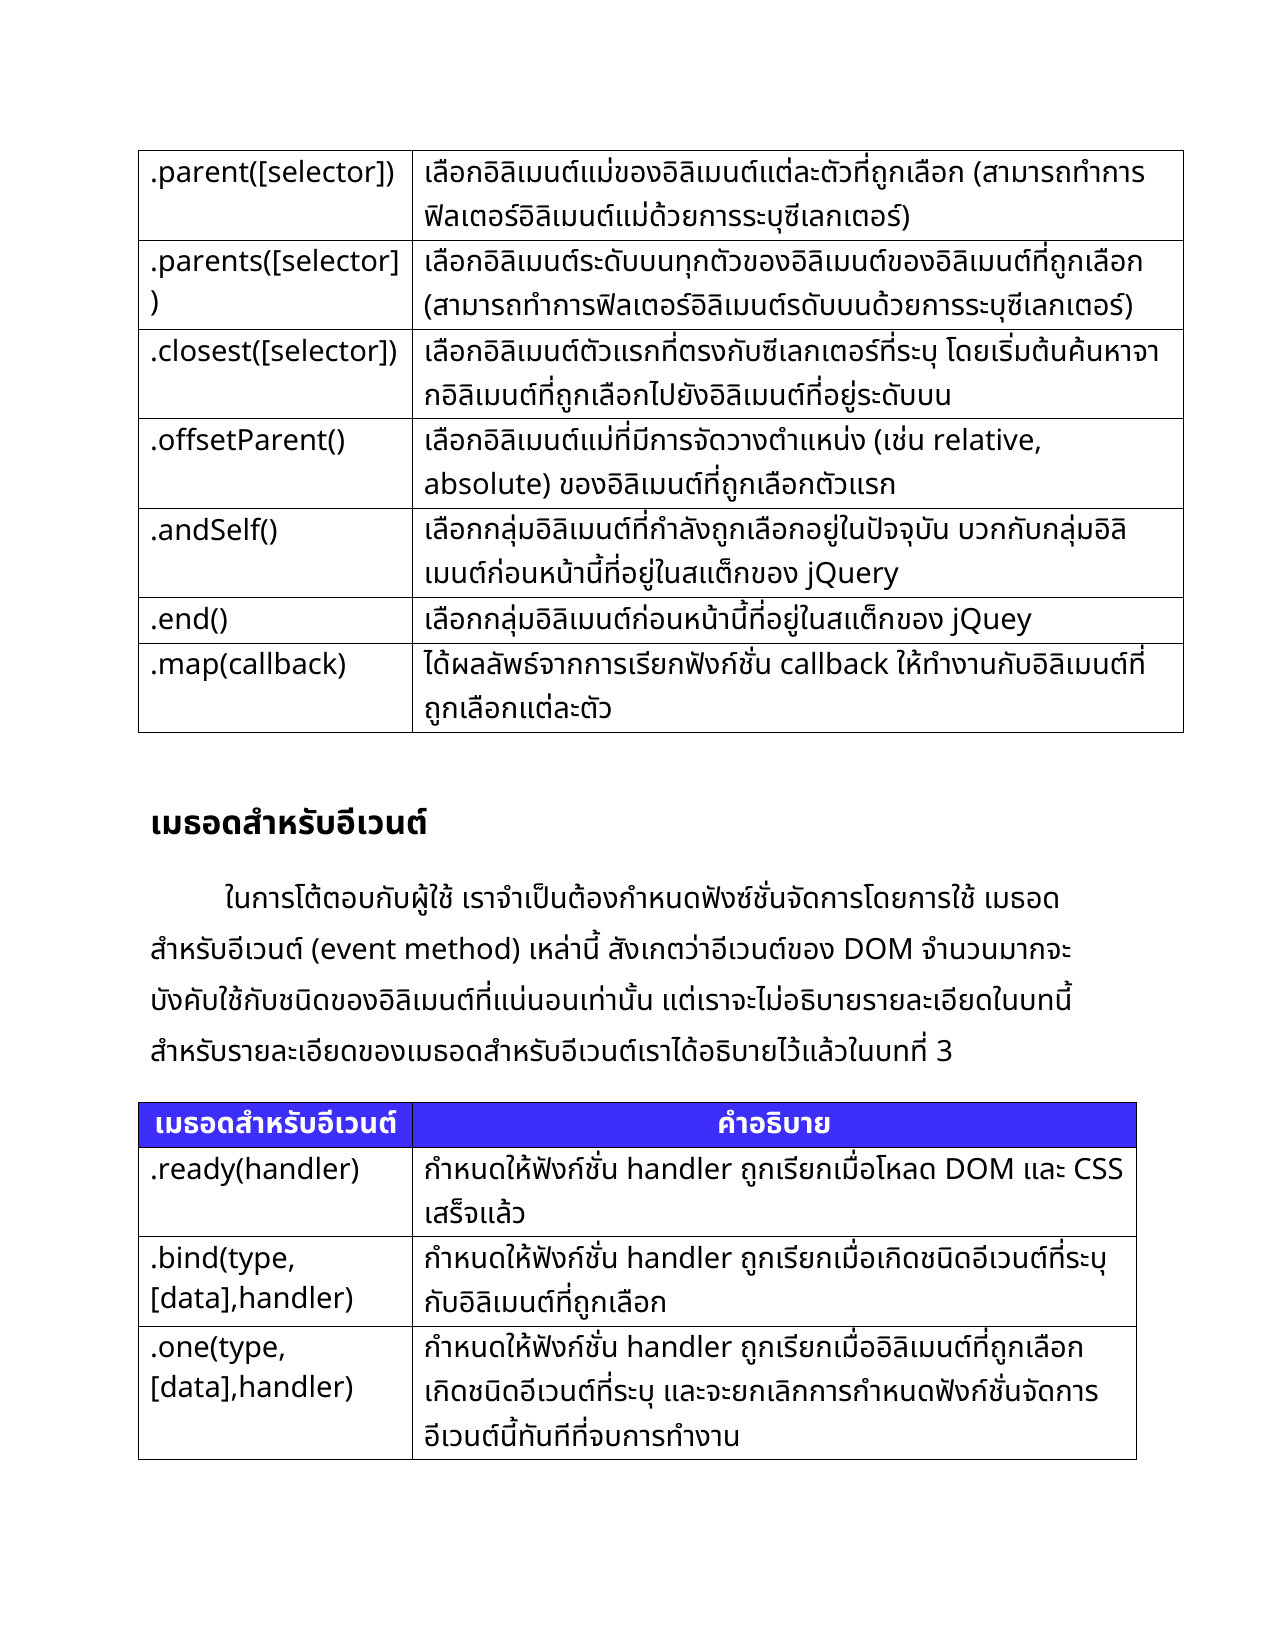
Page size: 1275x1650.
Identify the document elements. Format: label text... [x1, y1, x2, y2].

table_cell เลือกอิลิเมนต์แม่ของอิลิเมนต์แต่ละตัวที่ถูกเลือก (สามารถทำการฟิลเตอร์อิลิเมนต์แม่ด้วยการระบุซีเลกเตอร์) [413, 151, 1183, 239]
table_cell .bind(type,[data],handler) [139, 1237, 412, 1326]
table_header คำอธิบาย [413, 1103, 1136, 1147]
table_cell .parents([selector]) [139, 241, 412, 329]
text เมธอดสำหรับอีเวนต์ [150, 799, 1125, 850]
table_cell .one(type,[data],handler) [139, 1327, 412, 1459]
table_cell .ready(handler) [139, 1148, 412, 1236]
table_cell กำหนดให้ฟังก์ชั่น handler ถูกเรียกเมื่ออิลิเมนต์ที่ถูกเลือกเกิดชนิดอีเวนต์ที่ระบุ และจะยกเลิกการกำหนดฟังก์ชั่นจัดการอีเวนต์นี้ทันทีที่จบการทำงาน [413, 1327, 1136, 1459]
text ในการโต้ตอบกับผู้ใช้ เราจำเป็นต้องกำหนดฟังซ์ชั่นจัดการโดยการใช้ เมธอดสำหรับอีเวนต์ (event method) เหล่านี้ สังเกตว่าอีเวนต์ของ DOM จำนวนมากจะบังคับใช้กับชนิดของอิลิเมนต์ที่แน่นอนเท่านั้น แต่เราจะไม่อธิบายรายละเอียดในบทนี้ สำหรับรายละเอียดของเมธอดสำหรับอีเวนต์เราได้อธิบายไว้แล้วในบทที่ 3 [150, 878, 1125, 1074]
table_cell ได้ผลลัพธ์จากการเรียกฟังก์ชั่น callback ให้ทำงานกับอิลิเมนต์ที่ถูกเลือกแต่ละตัว [413, 644, 1183, 732]
table_cell เลือกอิลิเมนต์แม่ที่มีการจัดวางตำแหน่ง (เช่น relative, absolute) ของอิลิเมนต์ที่ถูกเลือกตัวแรก [413, 419, 1183, 508]
table_cell .map(callback) [139, 644, 412, 732]
table_cell เลือกกลุ่มอิลิเมนต์ก่อนหน้านี้ที่อยู่ในสแต็กของ jQuey [413, 598, 1183, 642]
table_cell เลือกกลุ่มอิลิเมนต์ที่กำลังถูกเลือกอยู่ในปัจจุบัน บวกกับกลุ่มอิลิเมนต์ก่อนหน้านี้ที่อยู่ในสแต็กของ jQuery [413, 509, 1183, 597]
table_cell .andSelf() [139, 509, 412, 597]
table_cell กำหนดให้ฟังก์ชั่น handler ถูกเรียกเมื่อเกิดชนิดอีเวนต์ที่ระบุกับอิลิเมนต์ที่ถูกเลือก [413, 1237, 1136, 1326]
table_cell .closest([selector]) [139, 330, 412, 418]
table_cell .end() [139, 598, 412, 642]
table_cell เลือกอิลิเมนต์ตัวแรกที่ตรงกับซีเลกเตอร์ที่ระบุ โดยเริ่มต้นค้นหาจากอิลิเมนต์ที่ถูกเลือกไปยังอิลิเมนต์ที่อยู่ระดับบน [413, 330, 1183, 418]
table_header เมธอดสำหรับอีเวนต์ [139, 1103, 412, 1147]
table_cell .parent([selector]) [139, 151, 412, 239]
table_cell กำหนดให้ฟังก์ชั่น handler ถูกเรียกเมื่อโหลด DOM และ CSS เสร็จแล้ว [413, 1148, 1136, 1236]
table_cell เลือกอิลิเมนต์ระดับบนทุกตัวของอิลิเมนต์ของอิลิเมนต์ที่ถูกเลือก (สามารถทำการฟิลเตอร์อิลิเมนต์รดับบนด้วยการระบุซีเลกเตอร์) [413, 241, 1183, 329]
table_cell .offsetParent() [139, 419, 412, 508]
